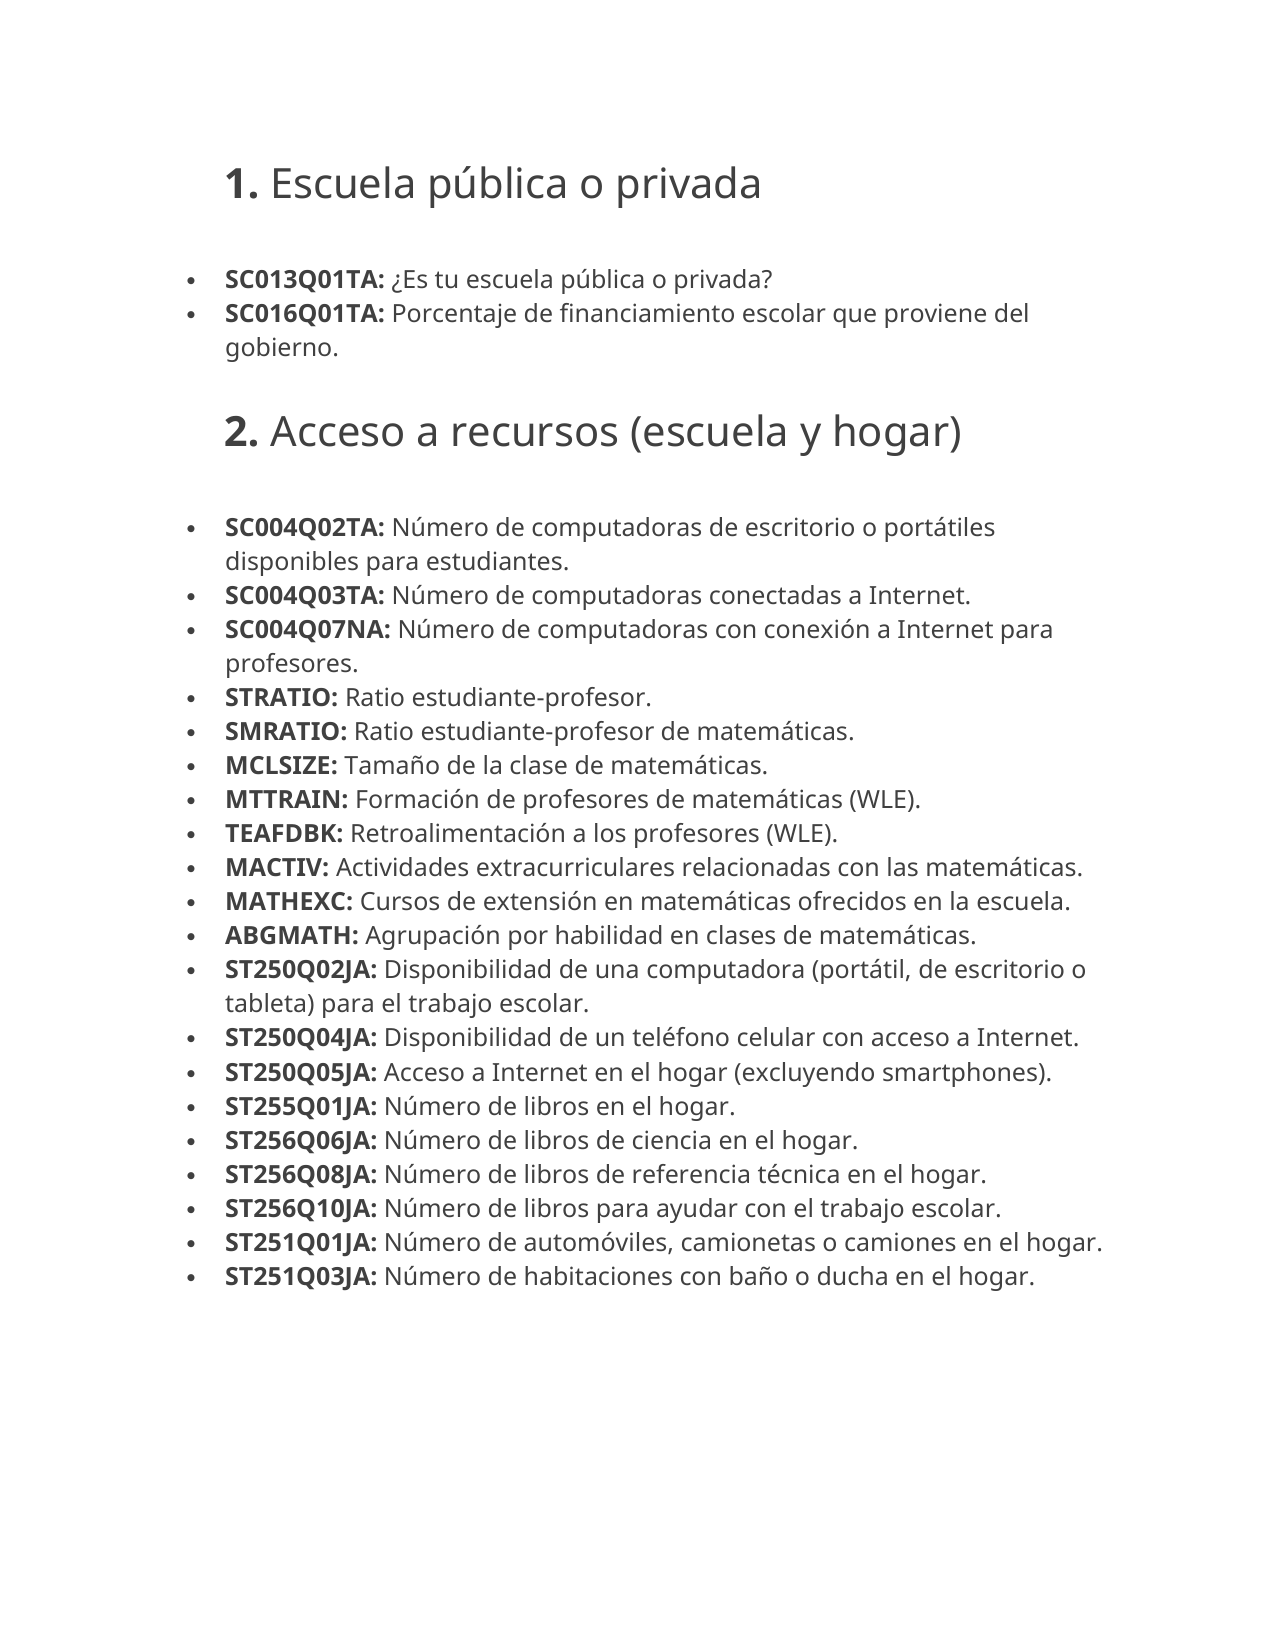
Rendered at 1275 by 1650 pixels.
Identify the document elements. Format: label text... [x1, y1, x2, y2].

list MTTRAIN: Formación de profesores de matemáticas (WLE). [187, 782, 1125, 816]
list SC004Q03TA: Número de computadoras conectadas a Internet. [187, 577, 1125, 611]
list MATHEXC: Cursos de extensión en matemáticas ofrecidos en la escuela. [187, 884, 1125, 918]
list ST250Q02JA: Disponibilidad de una computadora (portátil, de escritorio o tableta) para el trabajo escolar. [187, 952, 1125, 1020]
list MCLSIZE: Tamaño de la clase de matemáticas. [187, 748, 1125, 782]
list ST251Q03JA: Número de habitaciones con baño o ducha en el hogar. [187, 1258, 1125, 1293]
list ST250Q04JA: Disponibilidad de un teléfono celular con acceso a Internet. [187, 1020, 1125, 1054]
list SC004Q07NA: Número de computadoras con conexión a Internet para profesores. [187, 611, 1125, 679]
list ABGMATH: Agrupación por habilidad en clases de matemáticas. [187, 918, 1125, 952]
subtitle Escuela pública o privada [223, 154, 1125, 211]
list ST251Q01JA: Número de automóviles, camionetas o camiones en el hogar. [187, 1224, 1125, 1258]
list SC013Q01TA: ¿Es tu escuela pública o privada? [187, 261, 1125, 296]
list ST255Q01JA: Número de libros en el hogar. [187, 1088, 1125, 1122]
subtitle 2. Acceso a recursos (escuela y hogar) [150, 402, 1125, 459]
list ST256Q08JA: Número de libros de referencia técnica en el hogar. [187, 1156, 1125, 1190]
list SC004Q02TA: Número de computadoras de escritorio o portátiles disponibles para estudiantes. [187, 509, 1125, 577]
list SC016Q01TA: Porcentaje de financiamiento escolar que proviene del gobierno. [187, 296, 1125, 364]
list ST256Q06JA: Número de libros de ciencia en el hogar. [187, 1122, 1125, 1156]
list SMRATIO: Ratio estudiante-profesor de matemáticas. [187, 713, 1125, 748]
list ST256Q10JA: Número de libros para ayudar con el trabajo escolar. [187, 1190, 1125, 1224]
list MACTIV: Actividades extracurriculares relacionadas con las matemáticas. [187, 850, 1125, 884]
list TEAFDBK: Retroalimentación a los profesores (WLE). [187, 816, 1125, 850]
list ST250Q05JA: Acceso a Internet en el hogar (excluyendo smartphones). [187, 1054, 1125, 1088]
list STRATIO: Ratio estudiante-profesor. [187, 679, 1125, 713]
